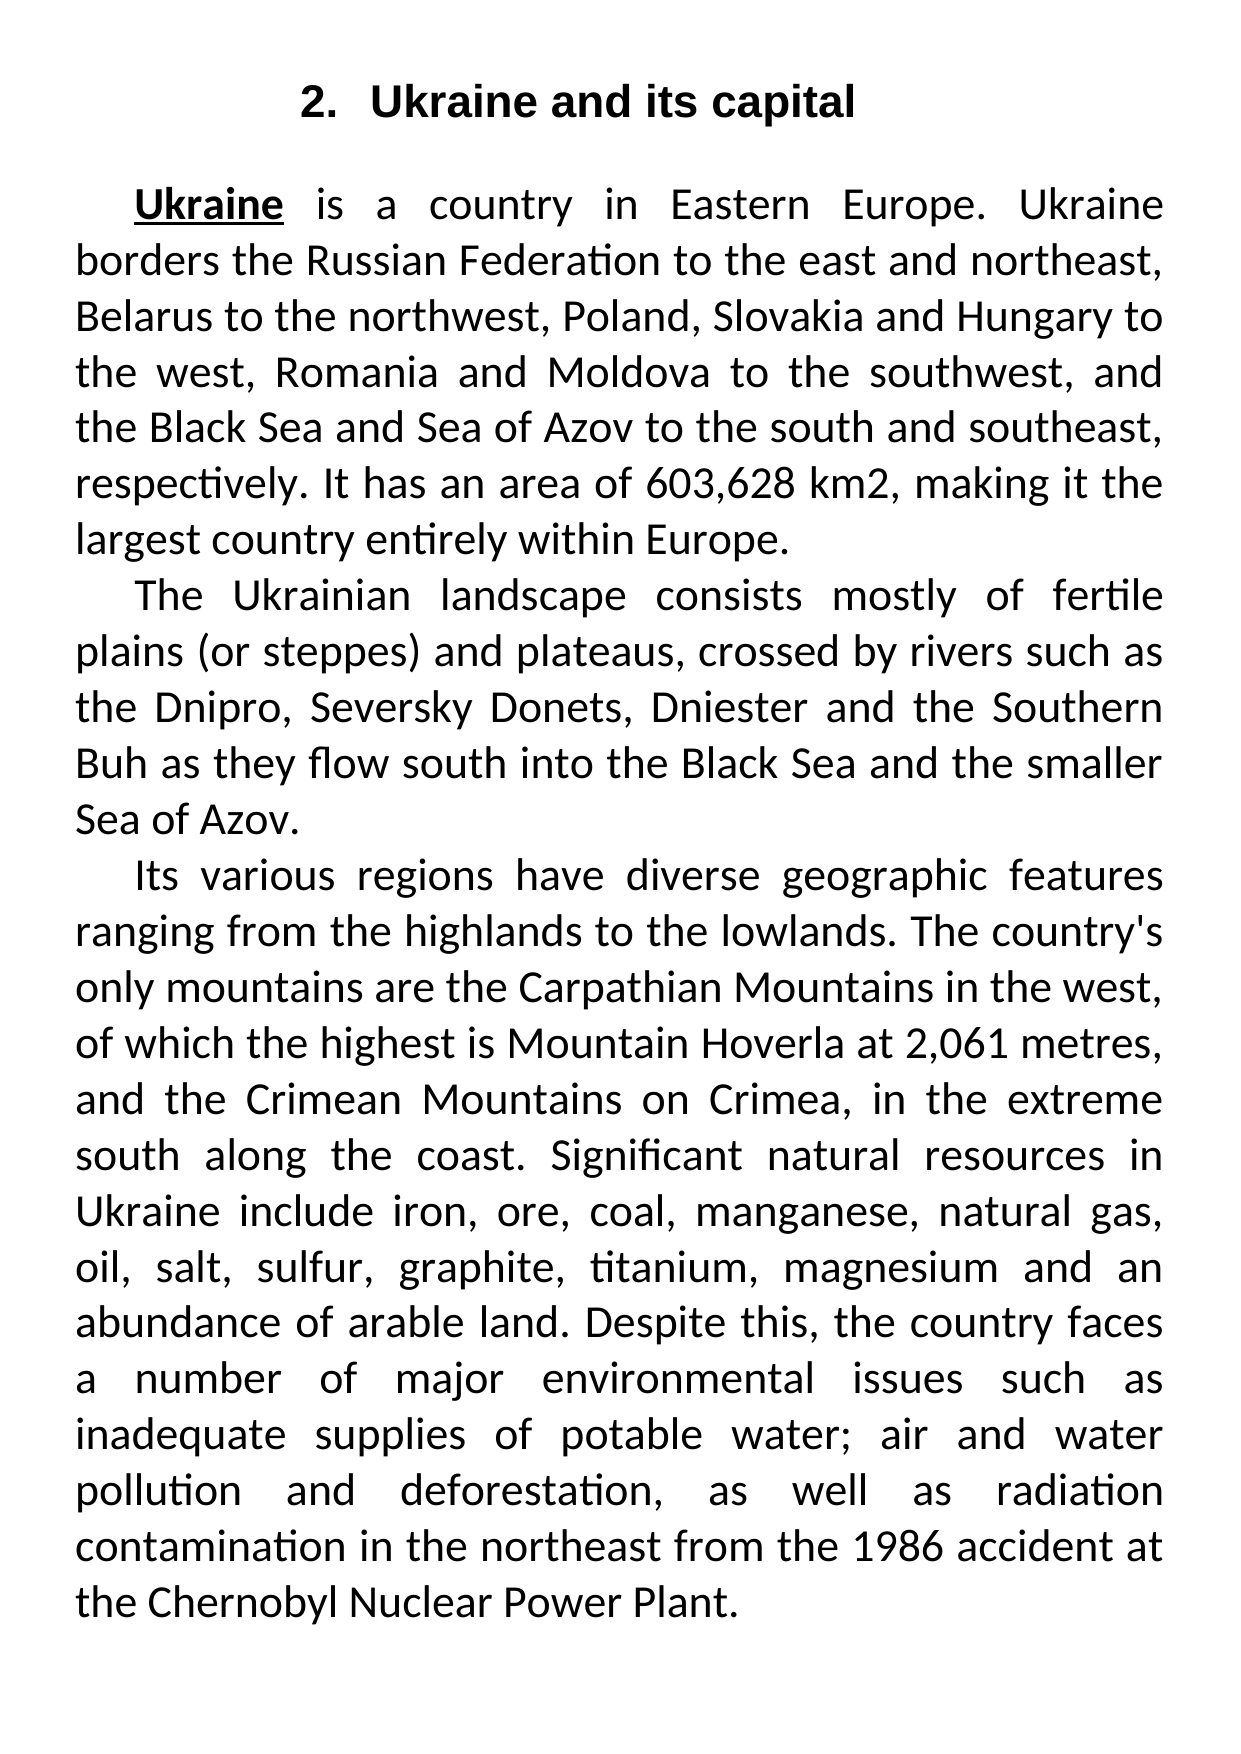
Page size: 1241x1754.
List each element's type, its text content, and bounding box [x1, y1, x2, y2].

list The Ukrainian landscape consists mostly of fertile plains (or steppes) and plateaus, crossed by rivers such as the Dnipro, Seversky Donets, Dniester and the Southern Buh as they flow south into the Black Sea and the smaller Sea of Azov. [75, 566, 1165, 846]
list Ukraine is a country in Eastern Europe. Ukraine borders the Russian Federation to the east and northeast, Belarus to the northwest, Poland, Slovakia and Hungary to the west, Romania and Moldova to the southwest, and the Black Sea and Sea of Azov to the south and southeast, respectively. It has an area of 603,628 km2, making it the largest country entirely within Europe. [75, 175, 1165, 566]
subtitle Ukraine and its capital [300, 75, 1165, 128]
list Its various regions have diverse geographic features ranging from the highlands to the lowlands. The country's only mountains are the Carpathian Mountains in the west, of which the highest is Mountain Hoverla at 2,061 metres, and the Crimean Mountains on Crimea, in the extreme south along the coast. Significant natural resources in Ukraine include iron, ore, coal, manganese, natural gas, oil, salt, sulfur, graphite, titanium, magnesium and an abundance of arable land. Despite this, the country faces a number of major environmental issues such as inadequate supplies of potable water; air and water pollution and deforestation, as well as radiation contamination in the northeast from the 1986 accident at the Chernobyl Nuclear Power Plant. [75, 846, 1165, 1629]
